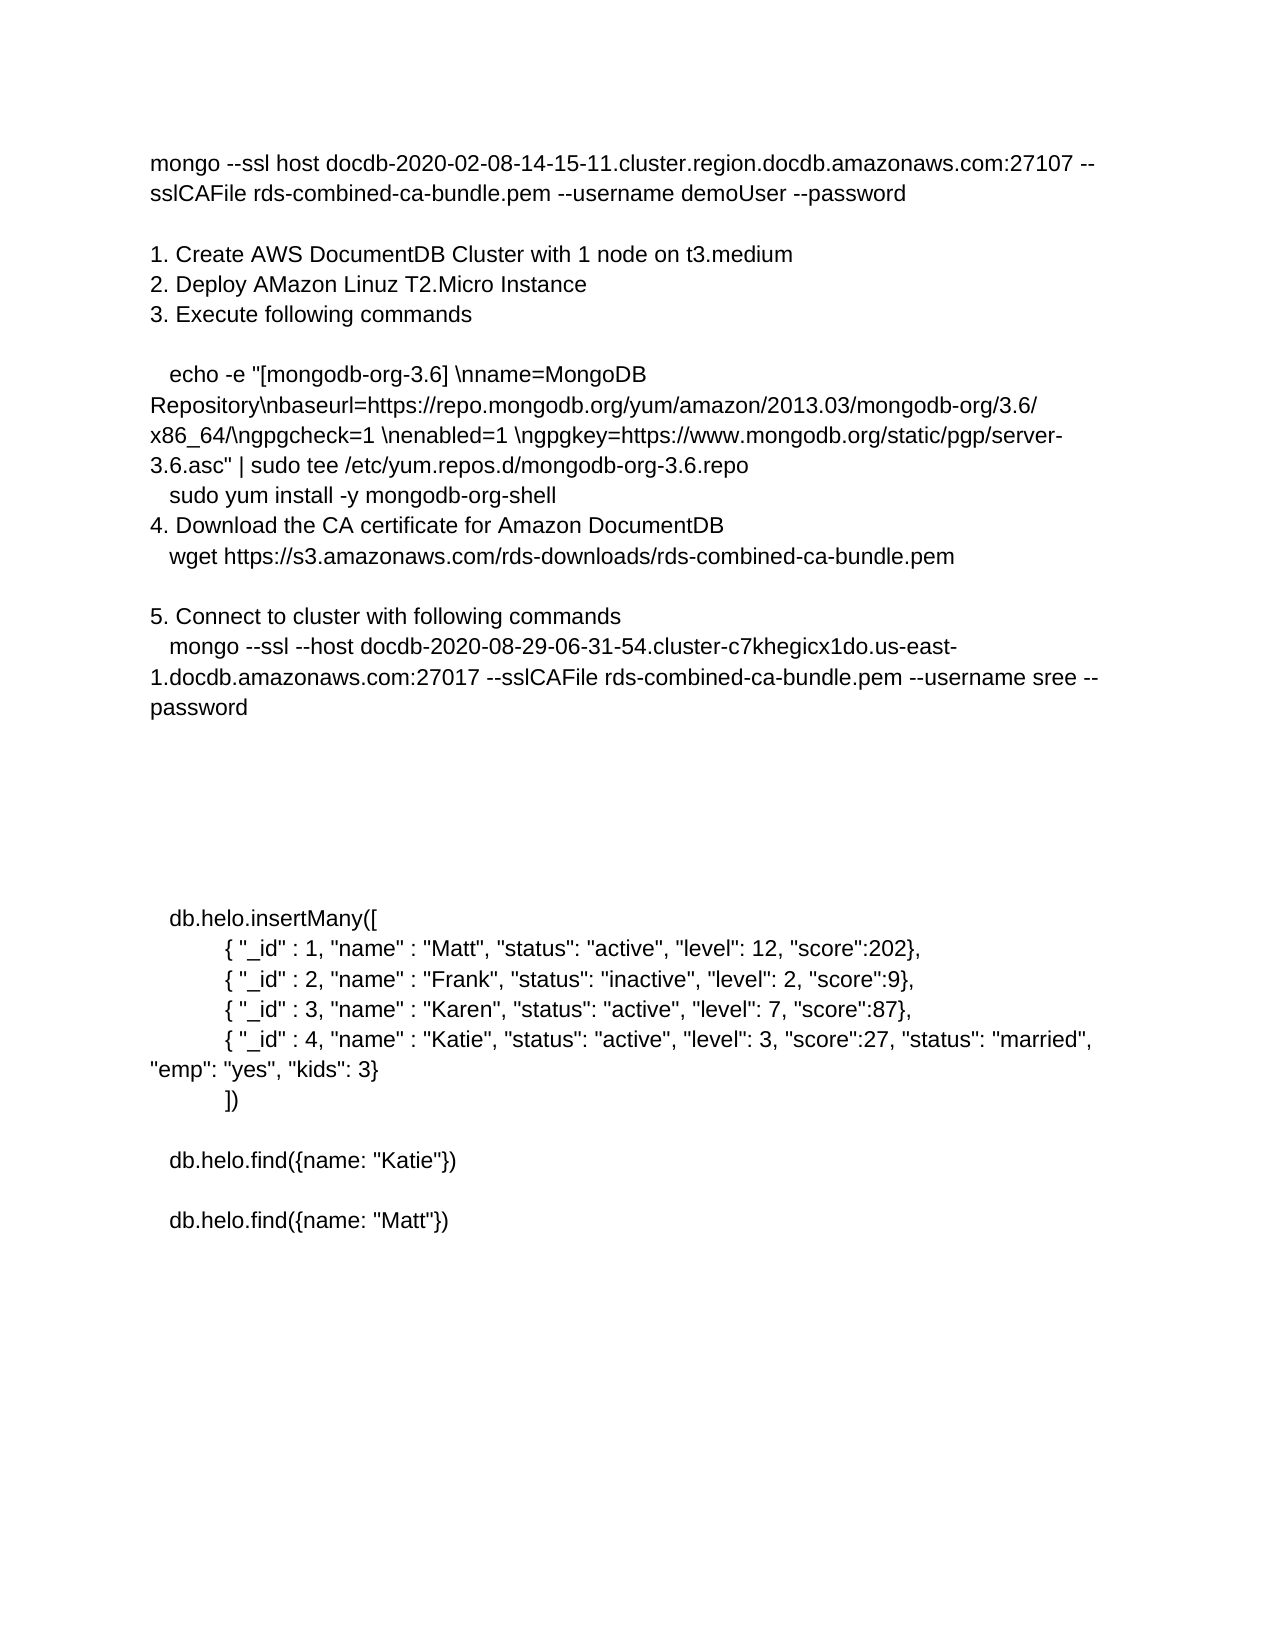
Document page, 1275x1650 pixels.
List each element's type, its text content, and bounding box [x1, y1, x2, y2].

text { "_id" : 3, "name" : "Karen", "status": "active", "level": 7, "score":87}, [150, 996, 1125, 1022]
text { "_id" : 1, "name" : "Matt", "status": "active", "level": 12, "score":202}, [150, 935, 1125, 962]
text 1. Create AWS DocumentDB Cluster with 1 node on t3.medium [150, 241, 1125, 267]
text 5. Connect to cluster with following commands [150, 603, 1125, 629]
text 2. Deploy AMazon Linuz T2.Micro Instance [150, 271, 1125, 297]
text mongo --ssl --host docdb-2020-08-29-06-31-54.cluster-c7khegicx1do.us-east-1.docdb.amazonaws.com:27017 --sslCAFile rds-combined-ca-bundle.pem --username sree --password [150, 633, 1125, 720]
text 3. Execute following commands [150, 301, 1125, 327]
text mongo --ssl host docdb-2020-02-08-14-15-11.cluster.region.docdb.amazonaws.com:27107 --sslCAFile rds-combined-ca-bundle.pem --username demoUser --password [150, 150, 1125, 207]
text wget https://s3.amazonaws.com/rds-downloads/rds-combined-ca-bundle.pem [150, 543, 1125, 569]
text db.helo.find({name: "Katie"}) [150, 1147, 1125, 1173]
text { "_id" : 2, "name" : "Frank", "status": "inactive", "level": 2, "score":9}, [150, 966, 1125, 992]
text { "_id" : 4, "name" : "Katie", "status": "active", "level": 3, "score":27, "status": "married", "emp": "yes", "kids": 3} [150, 1026, 1125, 1083]
text 4. Download the CA certificate for Amazon DocumentDB [150, 512, 1125, 539]
text ]) [150, 1086, 1125, 1113]
text db.helo.find({name: "Matt"}) [150, 1207, 1125, 1234]
text echo -e "[mongodb-org-3.6] \nname=MongoDB Repository\nbaseurl=https://repo.mongodb.org/yum/amazon/2013.03/mongodb-org/3.6/x86_64/\ngpgcheck=1 \nenabled=1 \ngpgkey=https://www.mongodb.org/static/pgp/server-3.6.asc" | sudo tee /etc/yum.repos.d/mongodb-org-3.6.repo [150, 361, 1125, 478]
text sudo yum install -y mongodb-org-shell [150, 482, 1125, 509]
text db.helo.insertMany([ [150, 905, 1125, 932]
